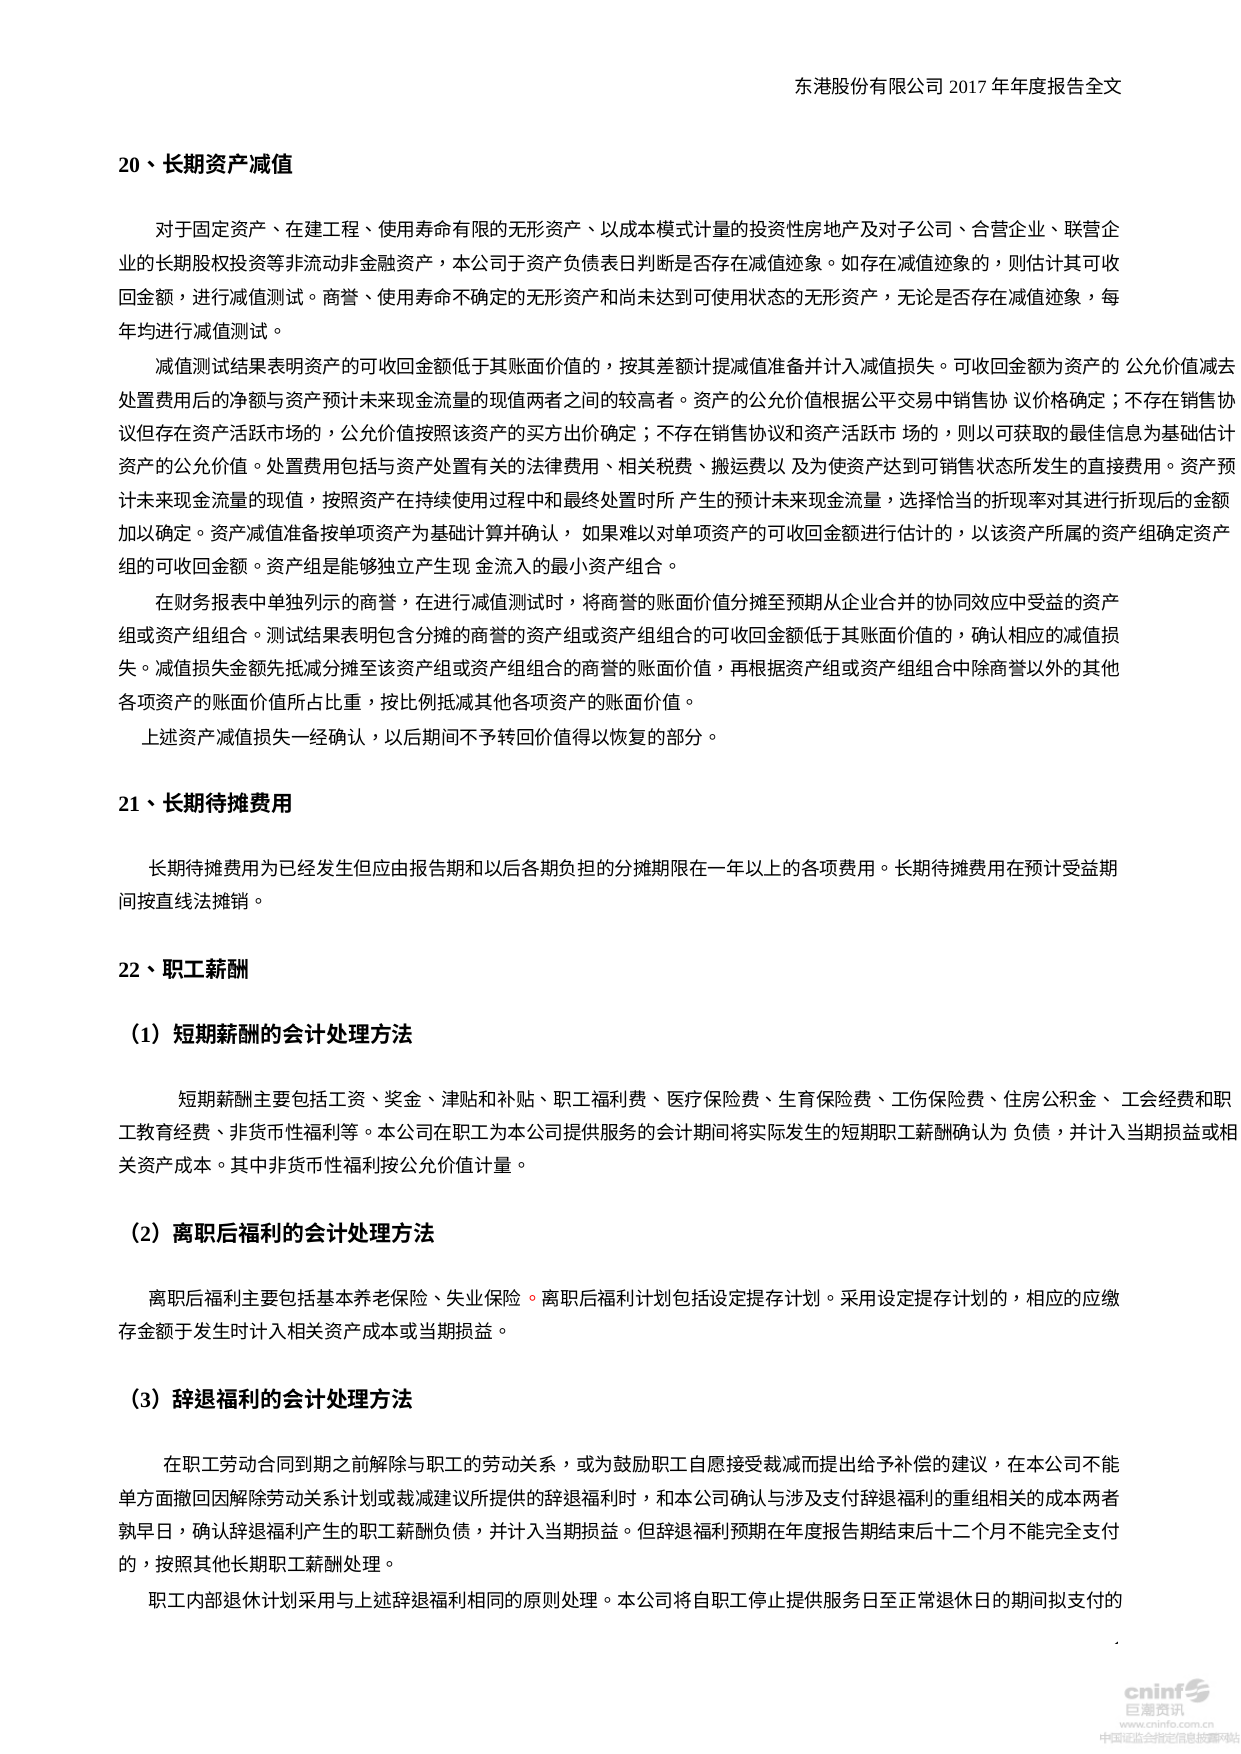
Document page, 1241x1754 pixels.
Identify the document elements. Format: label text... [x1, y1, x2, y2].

text 在职工劳动合同到期之前解除与职工的劳动关系，或为鼓励职工自愿接受裁减而提出给予补偿的建议，在本公司不能 单方面撤回因解除劳动关系计划或裁减建议所提供的辞退福利时，和本公司确认与涉及支付辞退福利的重组相关的成本两者 孰早日，确认辞退福利产生的职工薪酬负债，并计入当期损益。但辞退福利预期在年度报告期结束后十二个月不能完全支付 的，按照其他长期职工薪酬处理。 [118, 1452, 1122, 1577]
text 职工内部退休计划采用与上述辞退福利相同的原则处理。本公司将自职工停止提供服务日至正常退休日的期间拟支付的 [148, 1587, 1240, 1612]
subtitle 22、职工薪酬 [118, 954, 1240, 984]
subtitle （1）短期薪酬的会计处理方法 [118, 1019, 1240, 1048]
text 长期待摊费用为已经发生但应由报告期和以后各期负担的分摊期限在一年以上的各项费用。长期待摊费用在预计受益期 间按直线法摊销。 [118, 855, 1122, 914]
picture [1099, 1673, 1241, 1754]
subtitle 20、长期资产减值 [118, 149, 1240, 179]
text 在财务报表中单独列示的商誉，在进行减值测试时，将商誉的账面价值分摊至预期从企业合并的协同效应中受益的资产 组或资产组组合。测试结果表明包含分摊的商誉的资产组或资产组组合的可收回金额低于其账面价值的，确认相应的减值损 失。减值损失金额先抵减分摊至该资产组或资产组组合的商誉的账面价值，再根据资产组或资产组组合中除商誉以外的其他 各项资产的账面价值所占比重，按比例抵减其他各项资产的账面价值。 [118, 589, 1122, 714]
subtitle （3）辞退福利的会计处理方法 [118, 1384, 1240, 1414]
subtitle 21、长期待摊费用 [118, 788, 1240, 818]
text 对于固定资产、在建工程、使用寿命有限的无形资产、以成本模式计量的投资性房地产及对子公司、合营企业、联营企 业的长期股权投资等非流动非金融资产，本公司于资产负债表日判断是否存在减值迹象。如存在减值迹象的，则估计其可收 回金额，进行减值测试。商誉、使用寿命不确定的无形资产和尚未达到可使用状态的无形资产，无论是否存在减值迹象，每 年均进行减值测试。 [118, 217, 1122, 344]
text 离职后福利主要包括基本养老保险、失业保险。离职后福利计划包括设定提存计划。采用设定提存计划的，相应的应缴 存金额于发生时计入相关资产成本或当期损益。 [118, 1286, 1122, 1344]
subtitle （2）离职后福利的会计处理方法 [118, 1218, 1240, 1248]
text 短期薪酬主要包括工资、奖金、津贴和补贴、职工福利费、医疗保险费、生育保险费、工伤保险费、住房公积金、 工会经费和职工教育经费、非货币性福利等。本公司在职工为本公司提供服务的会计期间将实际发生的短期职工薪酬确认为 负债，并计入当期损益或相关资产成本。其中非货币性福利按公允价值计量。 [118, 1086, 1240, 1178]
text 减值测试结果表明资产的可收回金额低于其账面价值的，按其差额计提减值准备并计入减值损失。可收回金额为资产的 公允价值减去处置费用后的净额与资产预计未来现金流量的现值两者之间的较高者。资产的公允价值根据公平交易中销售协 议价格确定；不存在销售协议但存在资产活跃市场的，公允价值按照该资产的买方出价确定；不存在销售协议和资产活跃市 场的，则以可获取的最佳信息为基础估计资产的公允价值。处置费用包括与资产处置有关的法律费用、相关税费、搬运费以 及为使资产达到可销售状态所发生的直接费用。资产预计未来现金流量的现值，按照资产在持续使用过程中和最终处置时所 产生的预计未来现金流量，选择恰当的折现率对其进行折现后的金额加以确定。资产减值准备按单项资产为基础计算并确认， 如果难以对单项资产的可收回金额进行估计的，以该资产所属的资产组确定资产组的可收回金额。资产组是能够独立产生现 金流入的最小资产组合。 [118, 354, 1240, 579]
text 上述资产减值损失一经确认，以后期间不予转回价值得以恢复的部分。 [141, 724, 1240, 750]
